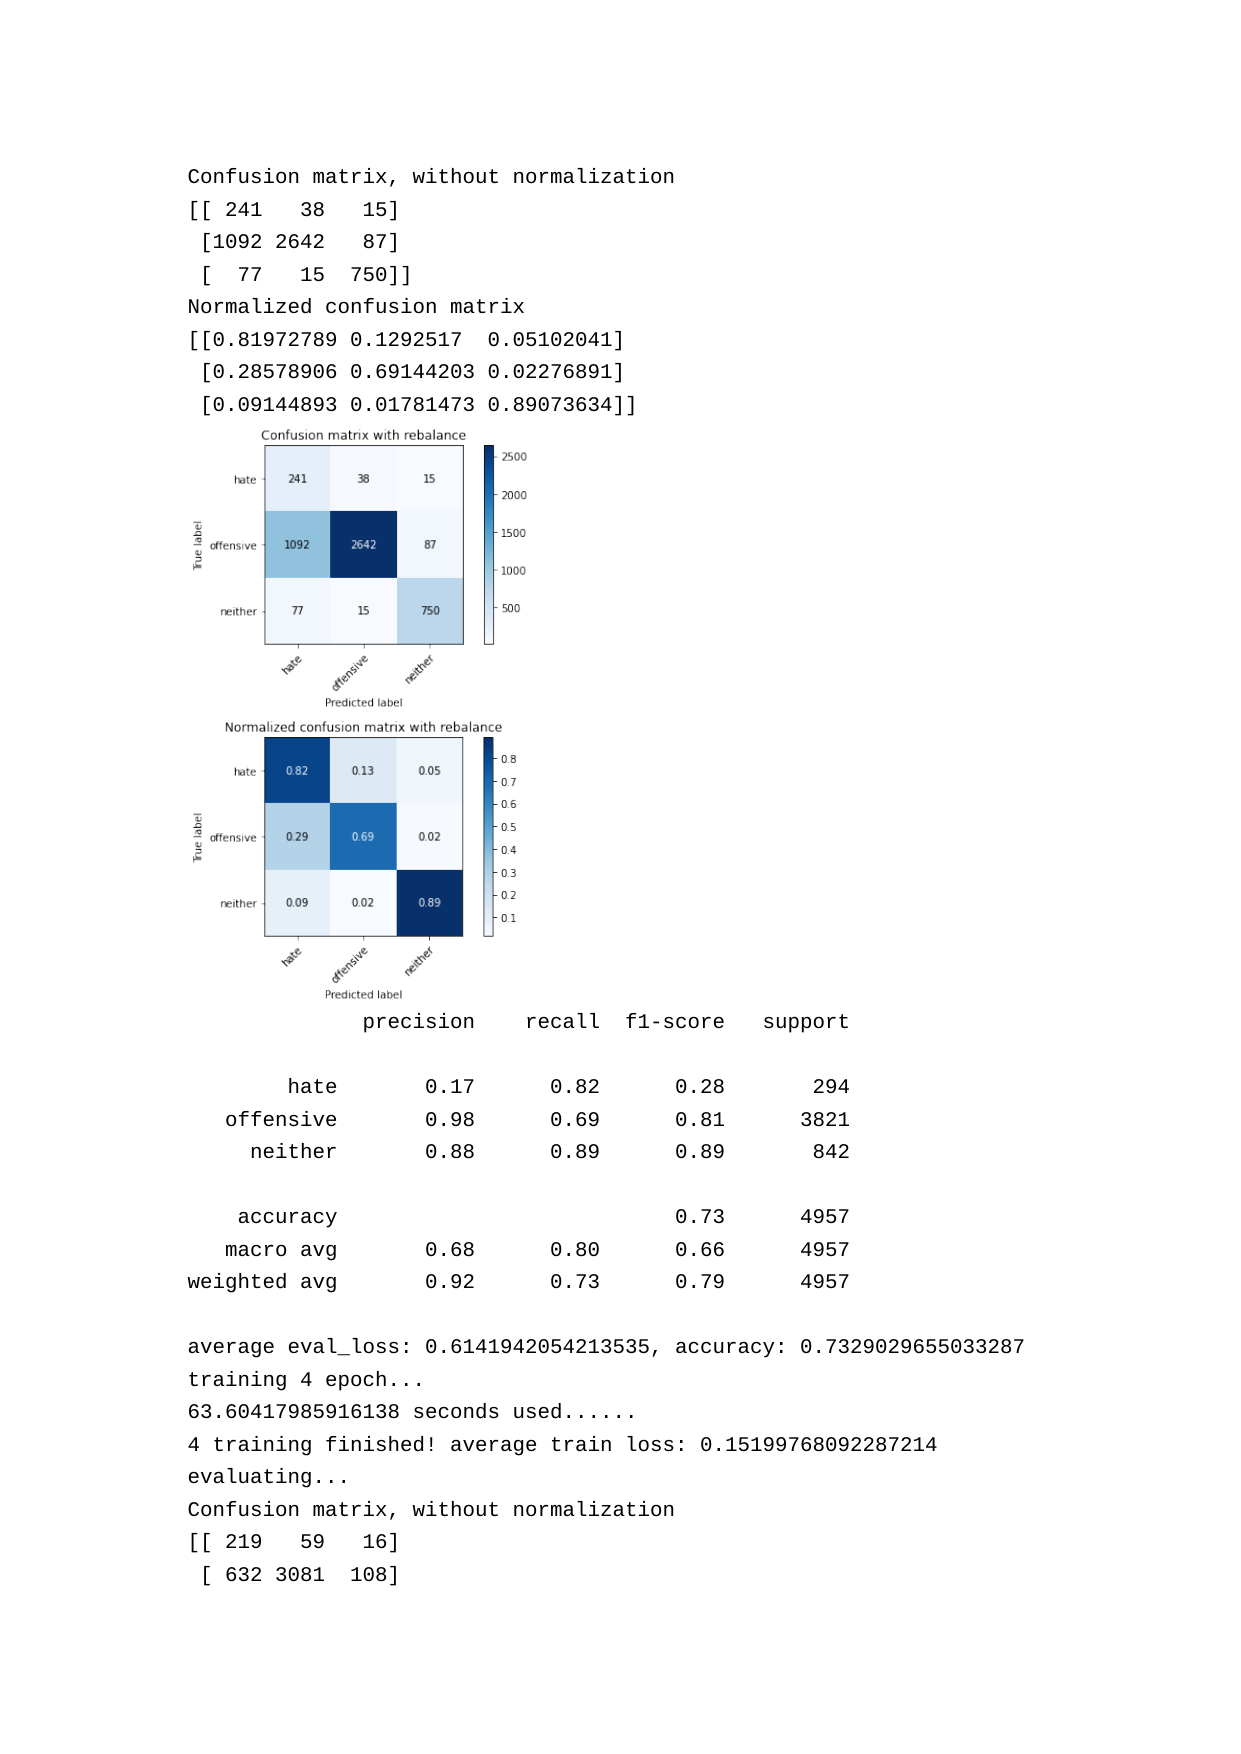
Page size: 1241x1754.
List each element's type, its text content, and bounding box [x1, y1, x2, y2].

text Confusion matrix, without normalization [187, 162, 1053, 194]
text precision recall f1-score support [187, 1007, 1053, 1039]
text [1092 2642 87] [187, 227, 1053, 259]
text offensive 0.98 0.69 0.81 3821 [187, 1104, 1053, 1137]
text [0.09144893 0.01781473 0.89073634]] [187, 389, 1053, 422]
text accuracy 0.73 4957 [187, 1202, 1053, 1234]
text Confusion matrix, without normalization [187, 1494, 1053, 1527]
text neither 0.88 0.89 0.89 842 [187, 1137, 1053, 1169]
picture [187, 422, 534, 1007]
text [[ 219 59 16] [187, 1527, 1053, 1559]
text Normalized confusion matrix [187, 292, 1053, 324]
text evaluating... [187, 1462, 1053, 1494]
text [0.28578906 0.69144203 0.02276891] [187, 357, 1053, 389]
text training 4 epoch... [187, 1364, 1053, 1397]
text weighted avg 0.92 0.73 0.79 4957 [187, 1267, 1053, 1299]
text macro avg 0.68 0.80 0.66 4957 [187, 1234, 1053, 1267]
text average eval_loss: 0.6141942054213535, accuracy: 0.7329029655033287 [187, 1332, 1053, 1364]
text hate 0.17 0.82 0.28 294 [187, 1072, 1053, 1104]
text [[0.81972789 0.1292517 0.05102041] [187, 324, 1053, 357]
text 63.60417985916138 seconds used...... [187, 1397, 1053, 1429]
text [[ 241 38 15] [187, 194, 1053, 227]
text 4 training finished! average train loss: 0.15199768092287214 [187, 1429, 1053, 1462]
text [ 632 3081 108] [187, 1559, 1053, 1592]
text [ 77 15 750]] [187, 259, 1053, 292]
